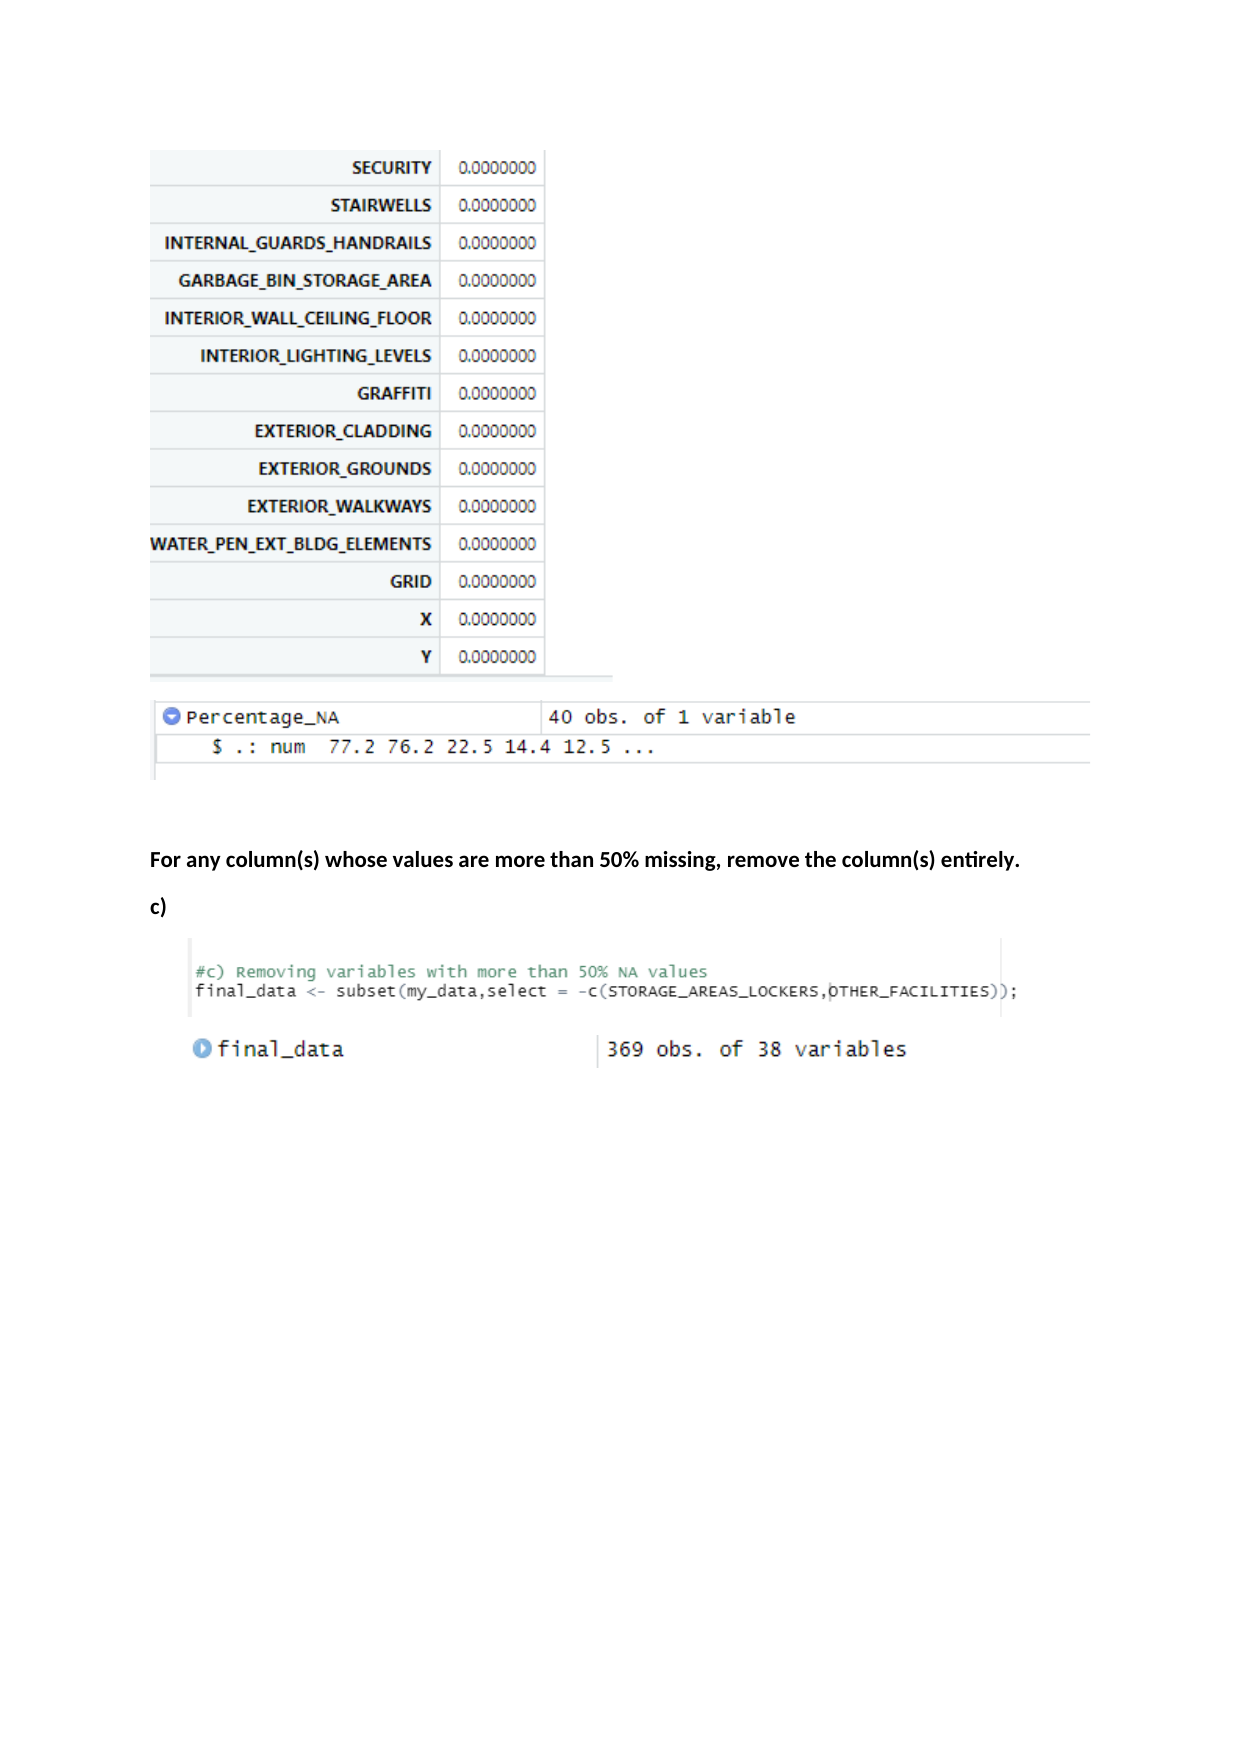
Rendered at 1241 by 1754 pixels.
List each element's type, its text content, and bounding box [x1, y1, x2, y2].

picture [187, 938, 1053, 1017]
picture [187, 1035, 1015, 1068]
picture [150, 150, 613, 682]
text c) [150, 892, 1090, 920]
picture [150, 700, 1091, 780]
text For any column(s) whose values are more than 50% missing, remove the column(s) entirely. [150, 845, 1090, 873]
